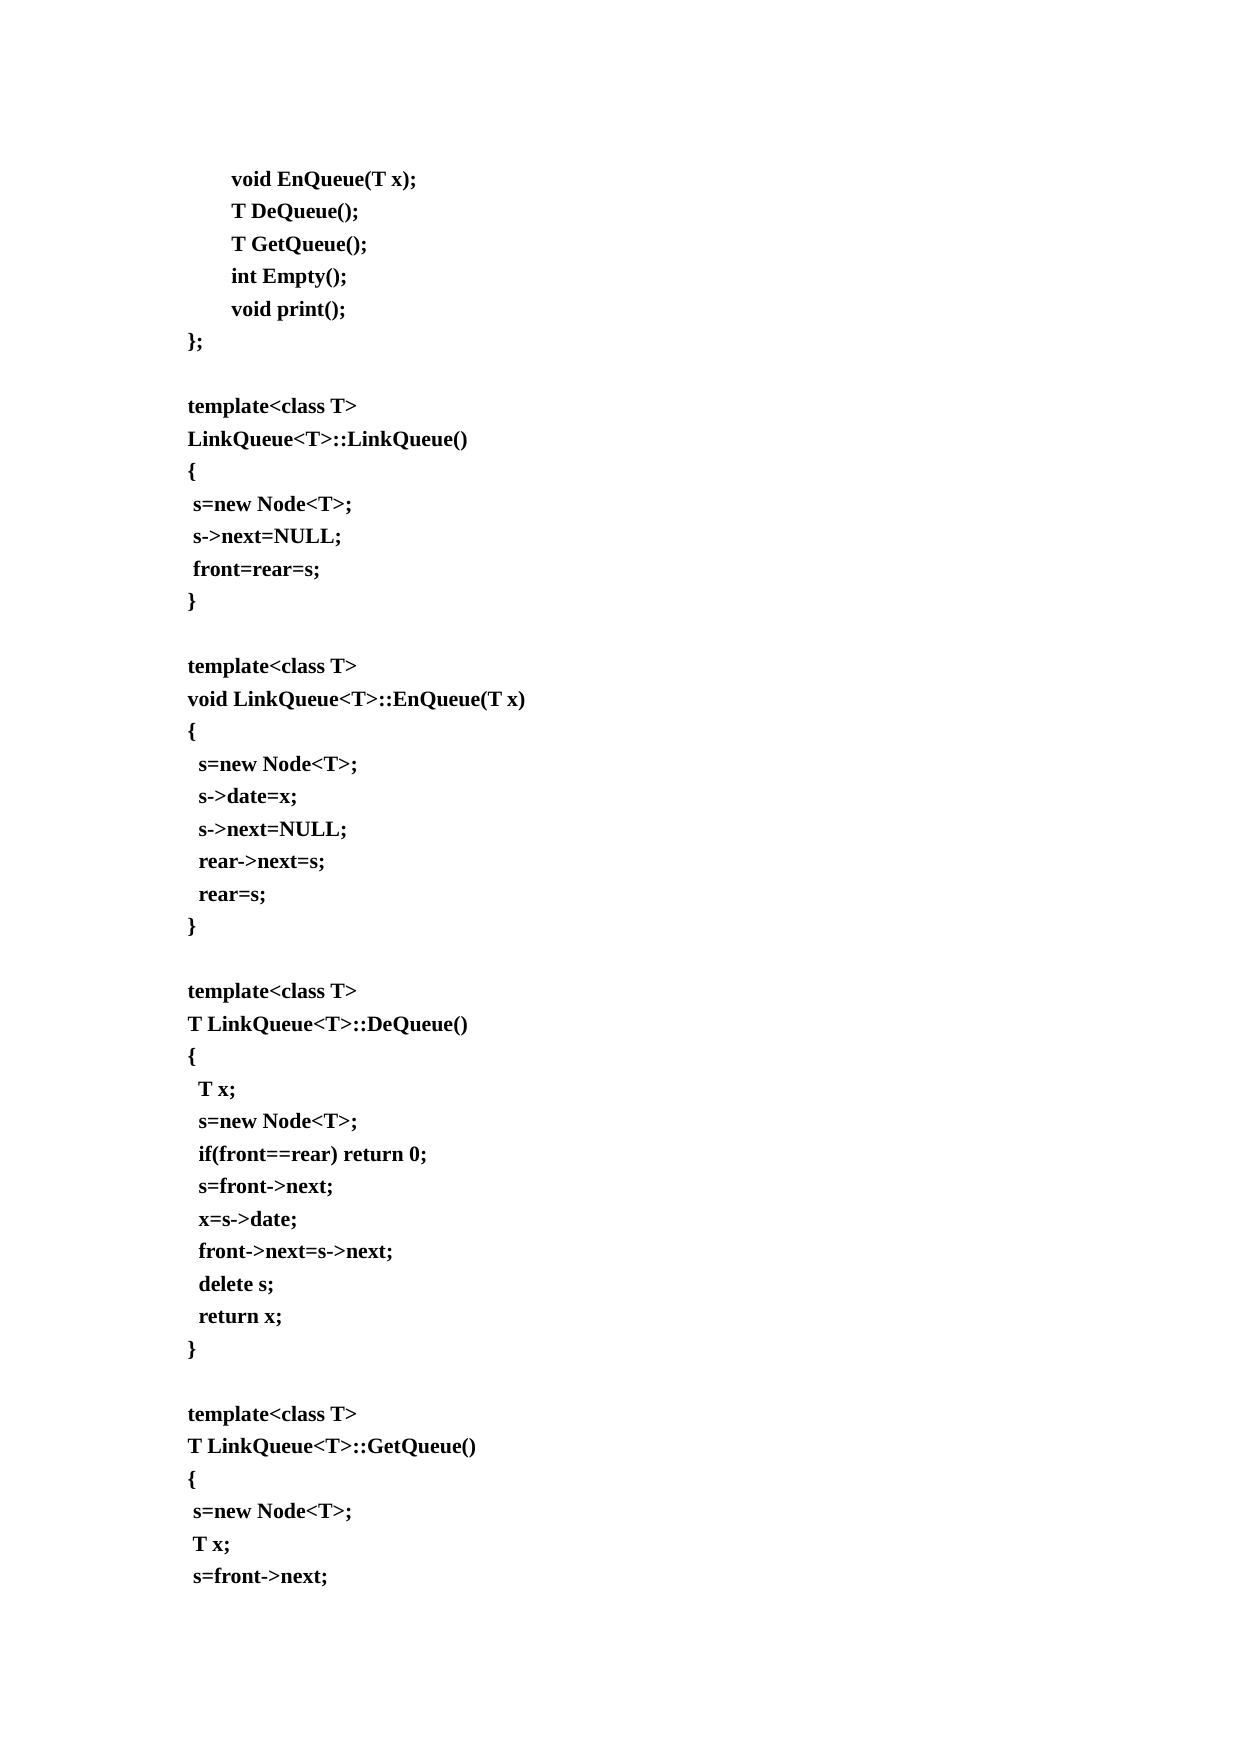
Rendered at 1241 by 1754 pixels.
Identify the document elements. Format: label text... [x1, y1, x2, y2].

text void print(); [187, 292, 1053, 324]
text delete s; [187, 1267, 1053, 1299]
text { [187, 1039, 1053, 1072]
text template<class T> [187, 649, 1053, 682]
text { [187, 714, 1053, 747]
text s=new Node<T>; [187, 487, 1053, 519]
text T LinkQueue<T>::DeQueue() [187, 1007, 1053, 1039]
text front->next=s->next; [187, 1234, 1053, 1267]
text rear=s; [187, 877, 1053, 909]
text T x; [187, 1072, 1053, 1104]
text s->next=NULL; [187, 519, 1053, 552]
text }; [187, 324, 1053, 357]
text } [187, 909, 1053, 942]
text T DeQueue(); [187, 194, 1053, 227]
text return x; [187, 1299, 1053, 1332]
text } [187, 584, 1053, 617]
text int Empty(); [187, 259, 1053, 292]
text } [187, 1332, 1053, 1364]
text template<class T> [187, 974, 1053, 1007]
text { [187, 454, 1053, 487]
text s=front->next; [187, 1169, 1053, 1202]
text s->date=x; [187, 779, 1053, 812]
text LinkQueue<T>::LinkQueue() [187, 422, 1053, 454]
text s=new Node<T>; [187, 1104, 1053, 1137]
text void LinkQueue<T>::EnQueue(T x) [187, 682, 1053, 714]
text s=new Node<T>; [187, 747, 1053, 779]
text void EnQueue(T x); [187, 162, 1053, 194]
text s=new Node<T>; [187, 1494, 1053, 1527]
text { [187, 1462, 1053, 1494]
text if(front==rear) return 0; [187, 1137, 1053, 1169]
text s=front->next; [187, 1559, 1053, 1592]
text template<class T> [187, 1397, 1053, 1429]
text front=rear=s; [187, 552, 1053, 584]
text T GetQueue(); [187, 227, 1053, 259]
text T x; [187, 1527, 1053, 1559]
text s->next=NULL; [187, 812, 1053, 844]
text template<class T> [187, 389, 1053, 422]
text x=s->date; [187, 1202, 1053, 1234]
text T LinkQueue<T>::GetQueue() [187, 1429, 1053, 1462]
text rear->next=s; [187, 844, 1053, 877]
